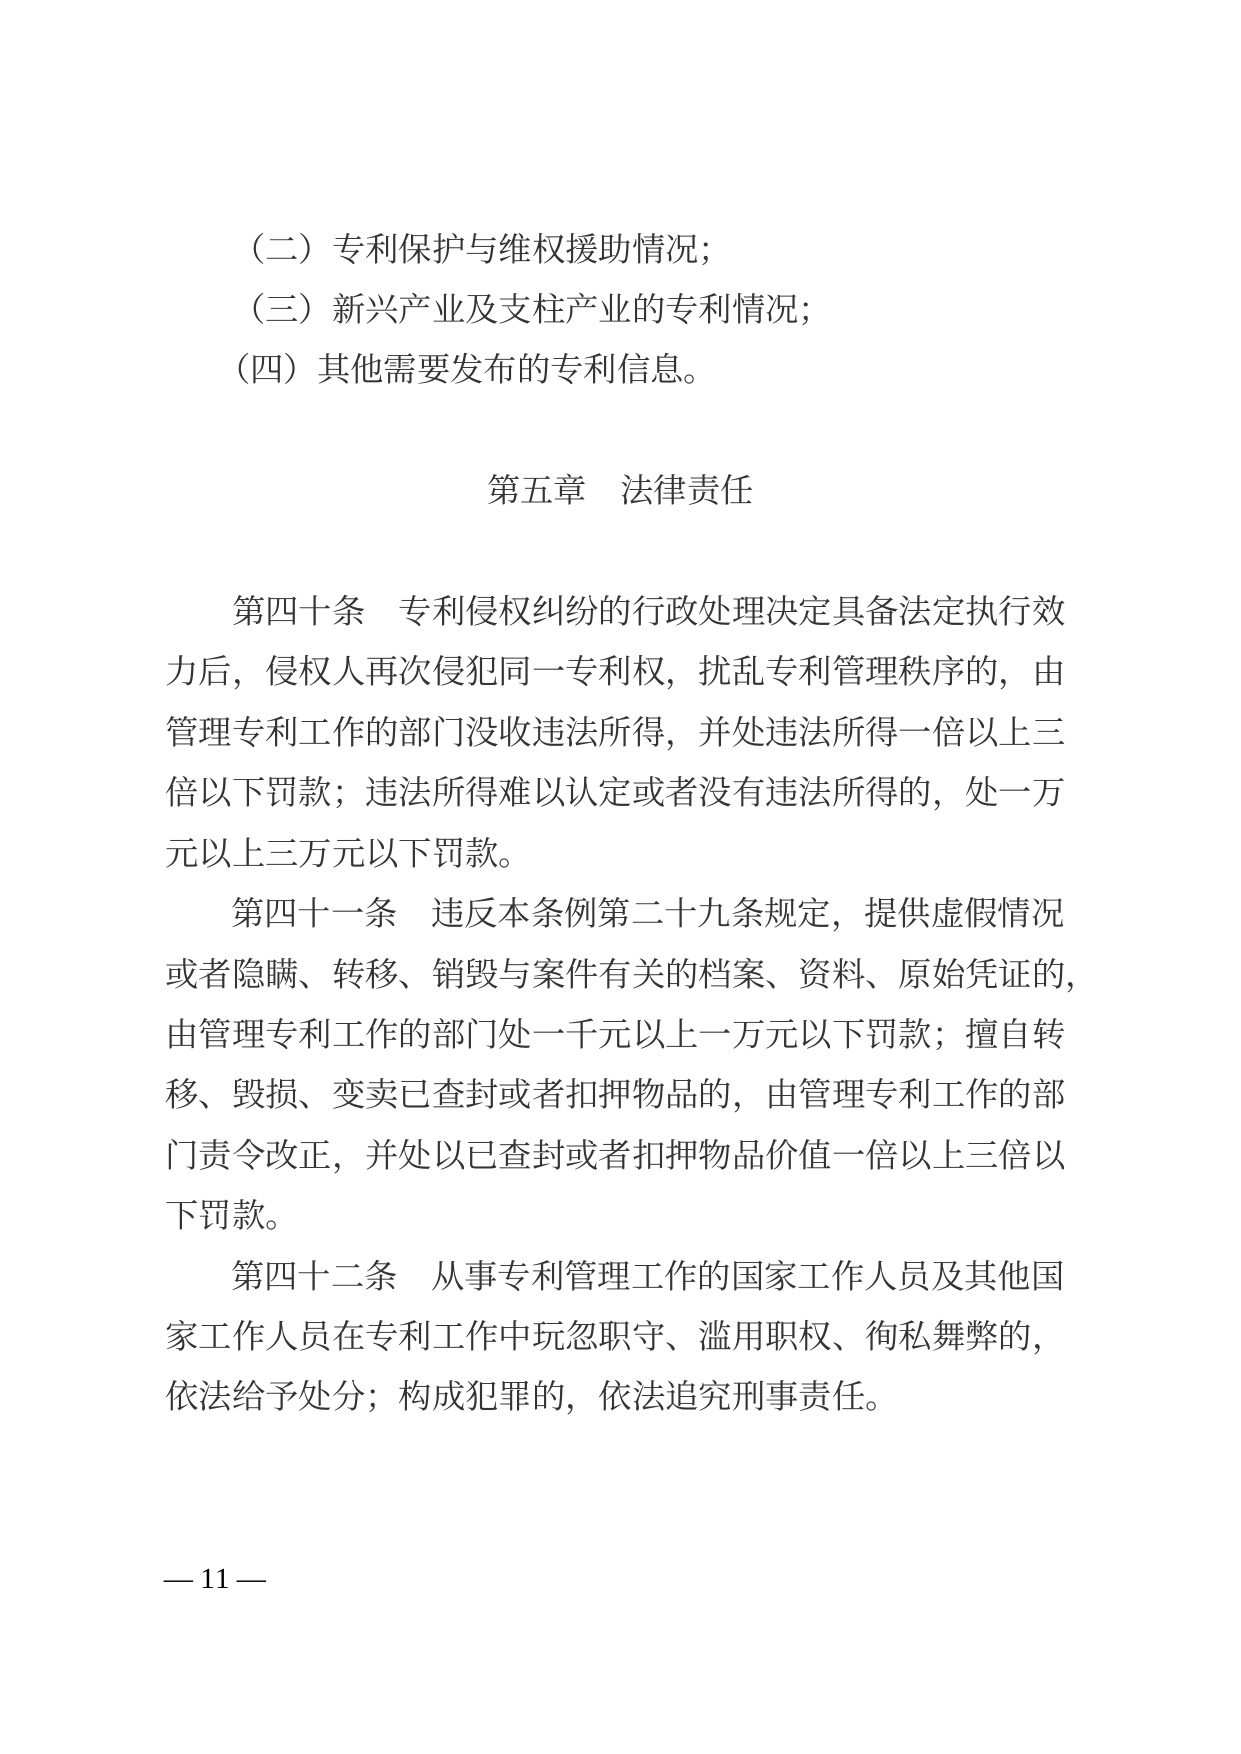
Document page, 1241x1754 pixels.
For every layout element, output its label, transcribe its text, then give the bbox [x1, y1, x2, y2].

text 第四十二条 从事专利管理工作的国家工作人员及其他国家工作人员在专利工作中玩忽职守、滥用职权、徇私舞弊的，依法给予处分；构成犯罪的，依法追究刑事责任。 [165, 1240, 1075, 1421]
text 第四十一条 违反本条例第二十九条规定，提供虚假情况或者隐瞒、转移、销毁与案件有关的档案、资料、原始凭证的，由管理专利工作的部门处一千元以上一万元以下罚款；擅自转移、毁损、变卖已查封或者扣押物品的，由管理专利工作的部门责令改正，并处以已查封或者扣押物品价值一倍以上三倍以下罚款。 [165, 877, 1075, 1240]
text 第五章 法律责任 [165, 454, 1075, 515]
text 第四十条 专利侵权纠纷的行政处理决定具备法定执行效力后，侵权人再次侵犯同一专利权，扰乱专利管理秩序的，由管理专利工作的部门没收违法所得，并处违法所得一倍以上三倍以下罚款；违法所得难以认定或者没有违法所得的，处一万元以上三万元以下罚款。 [165, 575, 1075, 877]
text （四）其他需要发布的专利信息。 [165, 333, 1075, 394]
text （三）新兴产业及支柱产业的专利情况； [165, 273, 1075, 333]
text （二）专利保护与维权援助情况； [165, 213, 1075, 273]
